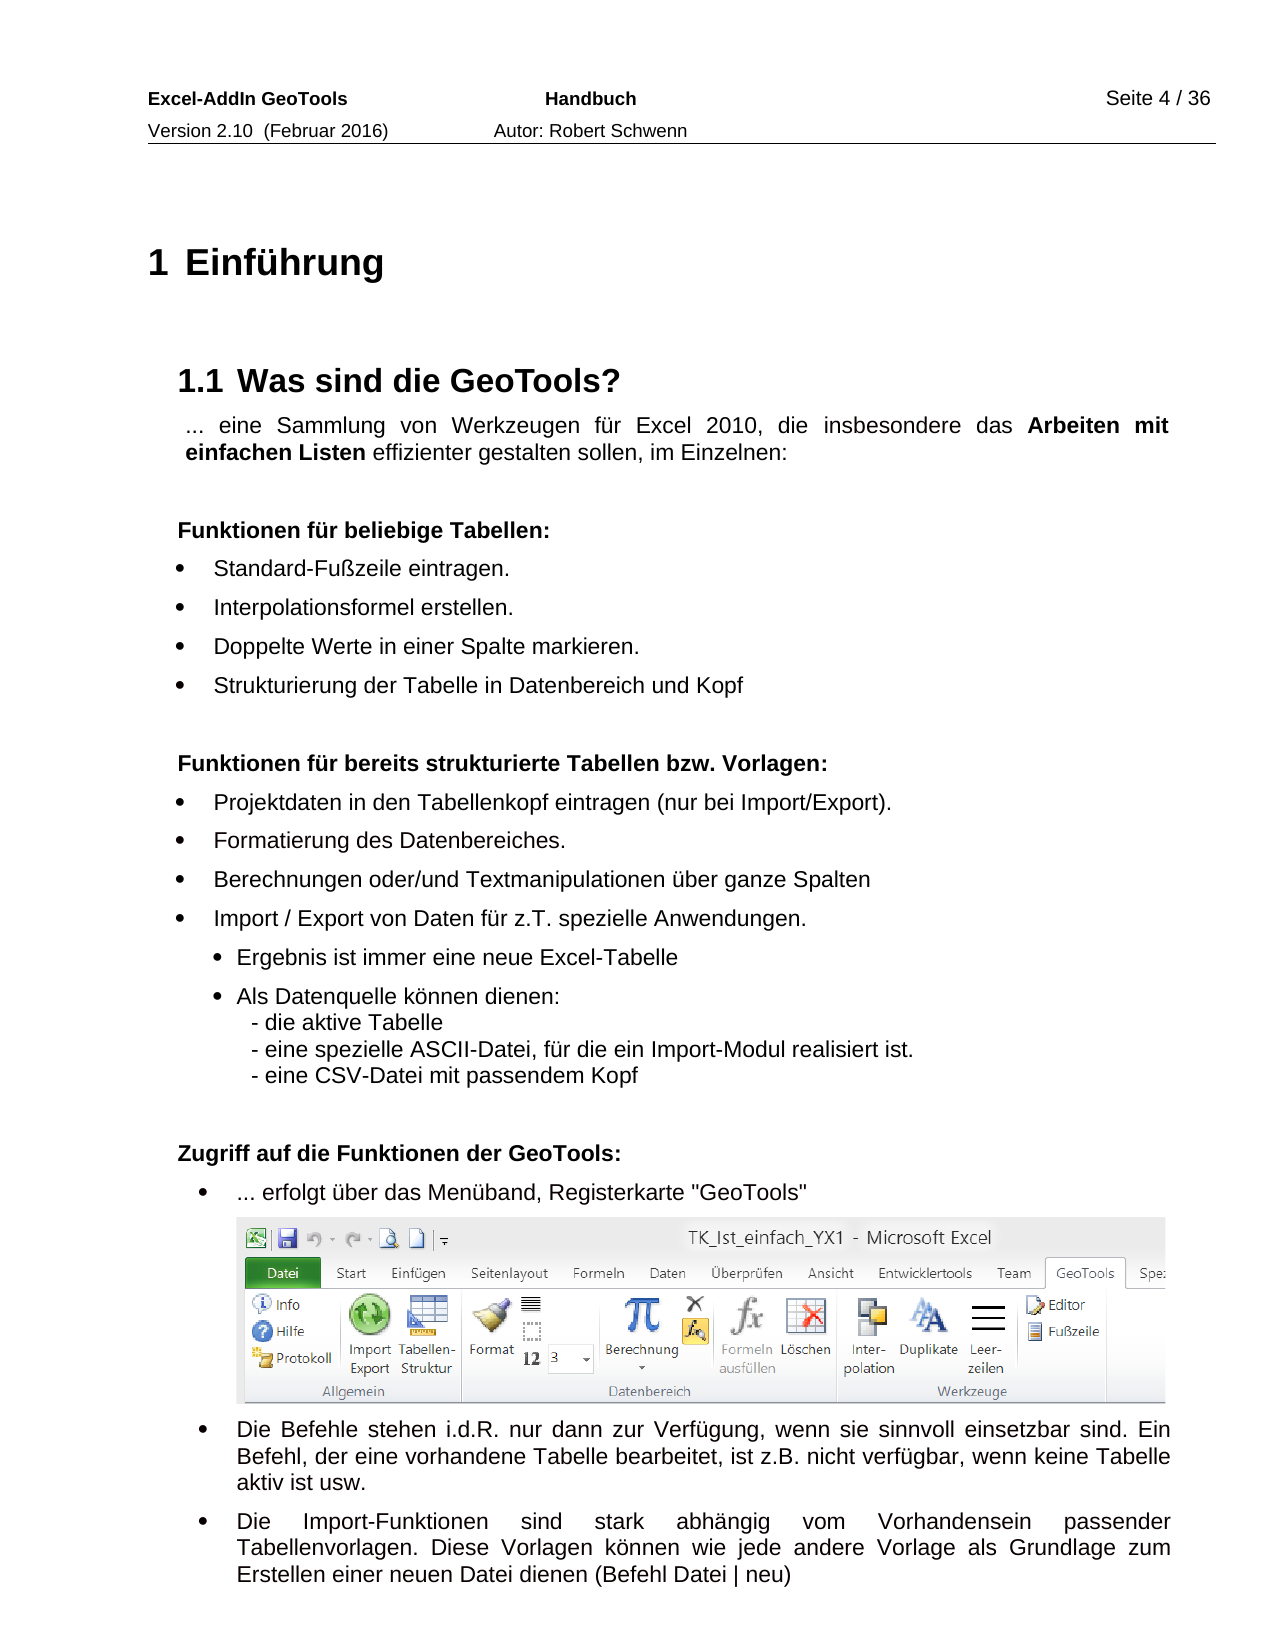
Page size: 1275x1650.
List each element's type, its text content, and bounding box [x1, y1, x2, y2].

list Interpolationsformel erstellen. [176, 594, 1169, 621]
subtitle Einführung [148, 240, 1216, 283]
text Funktionen für bereits strukturierte Tabellen bzw. Vorlagen: [177, 750, 1172, 776]
list Projektdaten in den Tabellenkopf eintragen (nur bei Import/Export). [176, 788, 1169, 815]
list Doppelte Werte in einer Spalte markieren. [176, 633, 1169, 659]
text ... eine Sammlung von Werkzeugen für Excel 2010, die insbesondere das Arbeiten mit einfachen Listen effizienter gestalten sollen, im Einzelnen: [185, 412, 1169, 465]
list Die Befehle stehen i.d.R. nur dann zur Verfügung, wenn sie sinnvoll einsetzbar sind. Ein Befehl, der eine vorhandene Tabelle bearbeitet, ist z.B. nicht verfügbar, wenn keine Tabelle aktiv ist usw. [199, 1416, 1172, 1496]
list Als Datenquelle können dienen: - die aktive Tabelle - eine spezielle ASCII-Datei, für die ein Import-Modul realisiert ist. - eine CSV-Datei mit passendem Kopf [213, 983, 1169, 1088]
subtitle Was sind die GeoTools? [177, 362, 1216, 400]
list Import / Export von Daten für z.T. spezielle Anwendungen. [176, 905, 1169, 931]
list Formatierung des Datenbereiches. [176, 827, 1169, 854]
picture [236, 1217, 1166, 1404]
list ... erfolgt über das Menüband, Registerkarte "GeoTools" [199, 1178, 1172, 1205]
list Berechnungen oder/und Textmanipulationen über ganze Spalten [176, 866, 1169, 893]
list Ergebnis ist immer eine neue Excel-Tabelle [213, 944, 1169, 970]
list Die Import-Funktionen sind stark abhängig vom Vorhandensein passender Tabellenvorlagen. Diese Vorlagen können wie jede andere Vorlage als Grundlage zum Erstellen einer neuen Datei dienen (Befehl Datei | neu) [199, 1508, 1172, 1587]
text Zugriff auf die Funktionen der GeoTools: [177, 1139, 1172, 1166]
list Strukturierung der Tabelle in Datenbereich und Kopf [176, 672, 1169, 698]
list Standard-Fußzeile eintragen. [176, 555, 1169, 582]
text Funktionen für beliebige Tabellen: [177, 517, 1172, 543]
